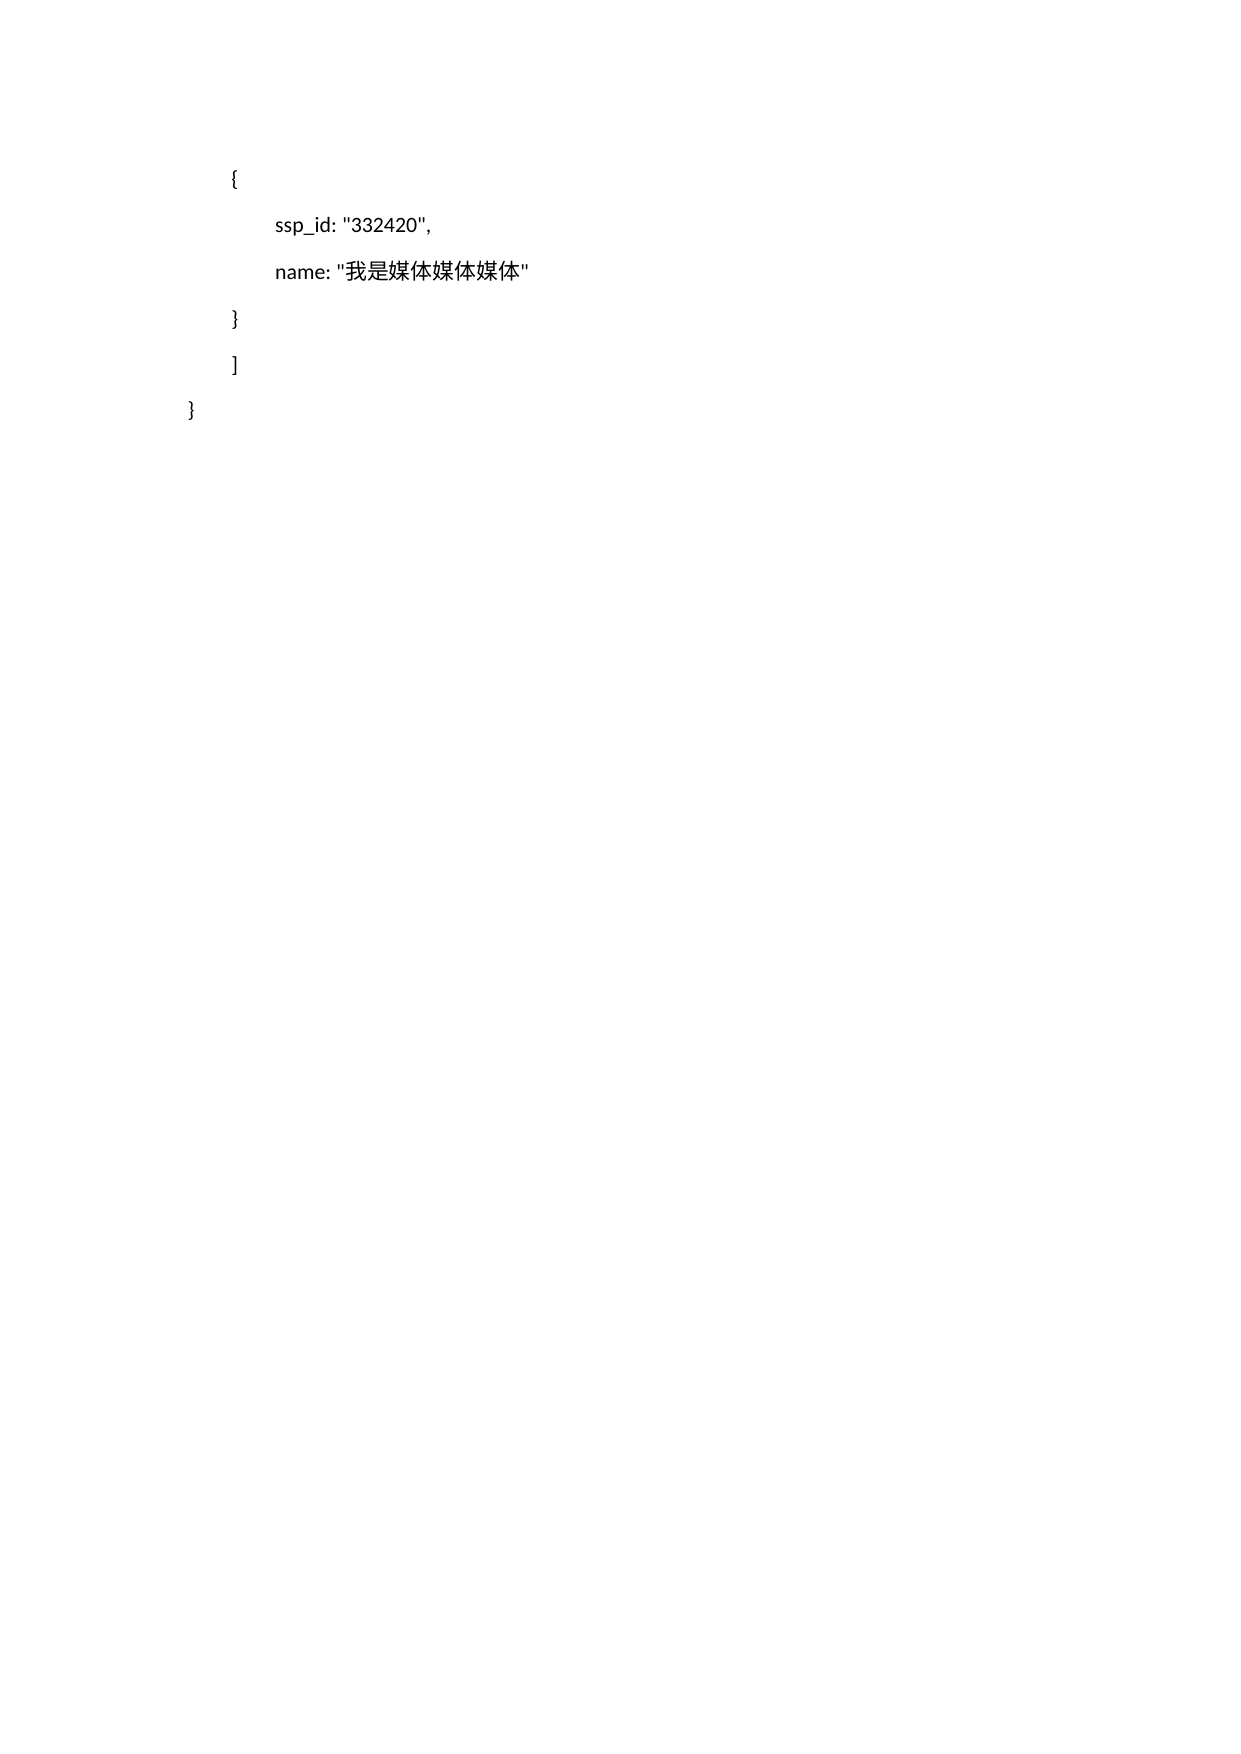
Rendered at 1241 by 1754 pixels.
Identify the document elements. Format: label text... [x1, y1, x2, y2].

list } [187, 302, 1053, 334]
list ssp_id: "332420", [187, 208, 1053, 240]
list ] [187, 348, 1053, 380]
list { [187, 162, 1053, 194]
list name: "我是媒体媒体媒体" [187, 254, 1053, 286]
list } [187, 394, 1053, 426]
